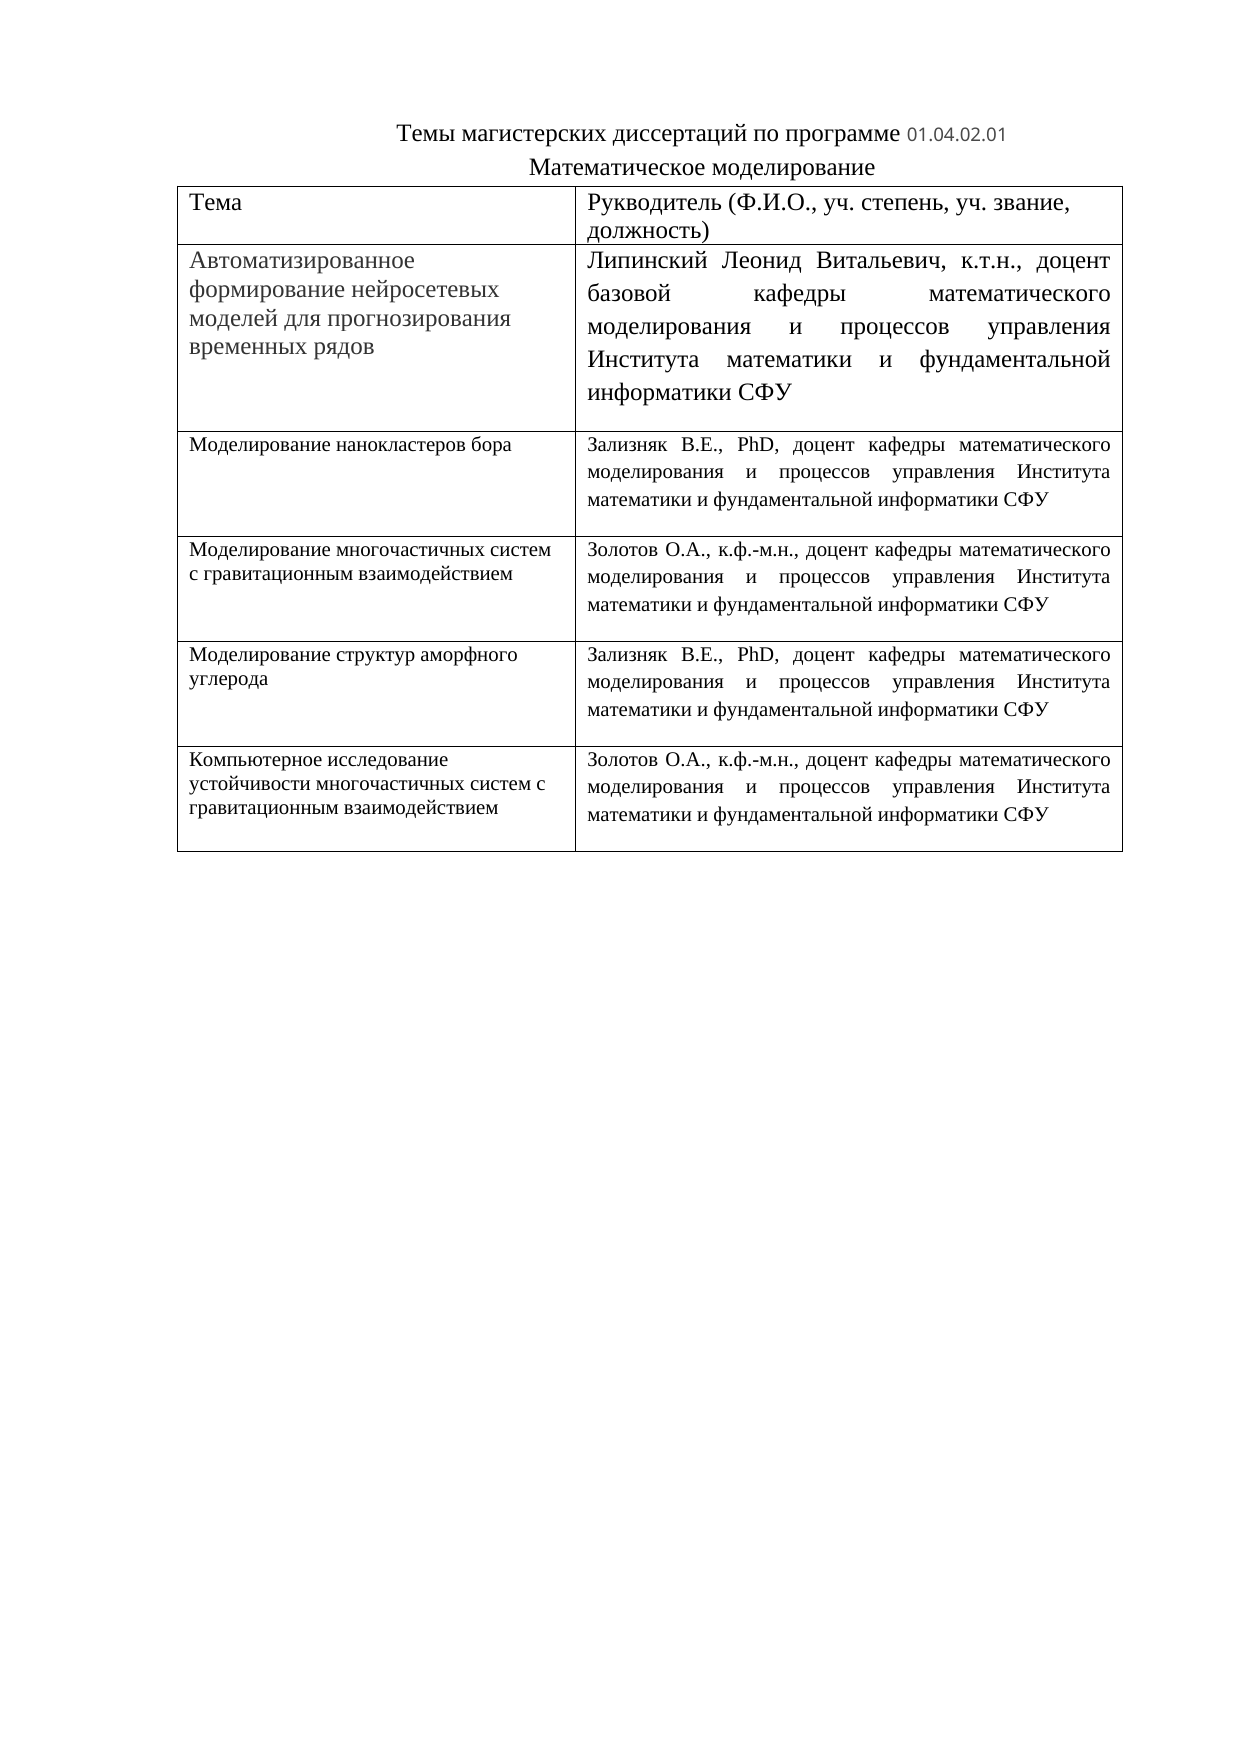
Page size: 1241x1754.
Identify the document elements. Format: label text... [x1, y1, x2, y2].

table_cell Липинский Леонид Витальевич, к.т.н., доцент базовой кафедры математического моделирования и процессов управления Института математики и фундаментальной информатики СФУ [576, 245, 1122, 431]
table_cell Золотов О.А., к.ф.-м.н., доцент кафедры математического моделирования и процессов управления Института математики и фундаментальной информатики СФУ [576, 747, 1122, 851]
table_cell Золотов О.А., к.ф.-м.н., доцент кафедры математического моделирования и процессов управления Института математики и фундаментальной информатики СФУ [576, 537, 1122, 641]
table_header Рукводитель (Ф.И.О., уч. степень, уч. звание, должность) [576, 187, 1122, 244]
table_header Тема [178, 187, 575, 244]
table_cell Моделирование структур аморфного углерода [178, 642, 575, 746]
table_cell Моделирование нанокластеров бора [178, 432, 575, 536]
table_cell Автоматизированное формирование нейросетевых моделей для прогнозирования временных рядов [178, 245, 575, 431]
table_cell Компьютерное исследование устойчивости многочастичных систем с гравитационным взаимодействием [178, 747, 575, 851]
text Темы магистерских диссертаций по программе 01.04.02.01 [252, 118, 1152, 147]
table_cell Зализняк В.Е., PhD, доцент кафедры математического моделирования и процессов управления Института математики и фундаментальной информатики СФУ [576, 642, 1122, 746]
table_cell Зализняк В.Е., PhD, доцент кафедры математического моделирования и процессов управления Института математики и фундаментальной информатики СФУ [576, 432, 1122, 536]
table_cell Моделирование многочастичных систем с гравитационным взаимодействием [178, 537, 575, 641]
text Математическое моделирование [252, 152, 1152, 181]
